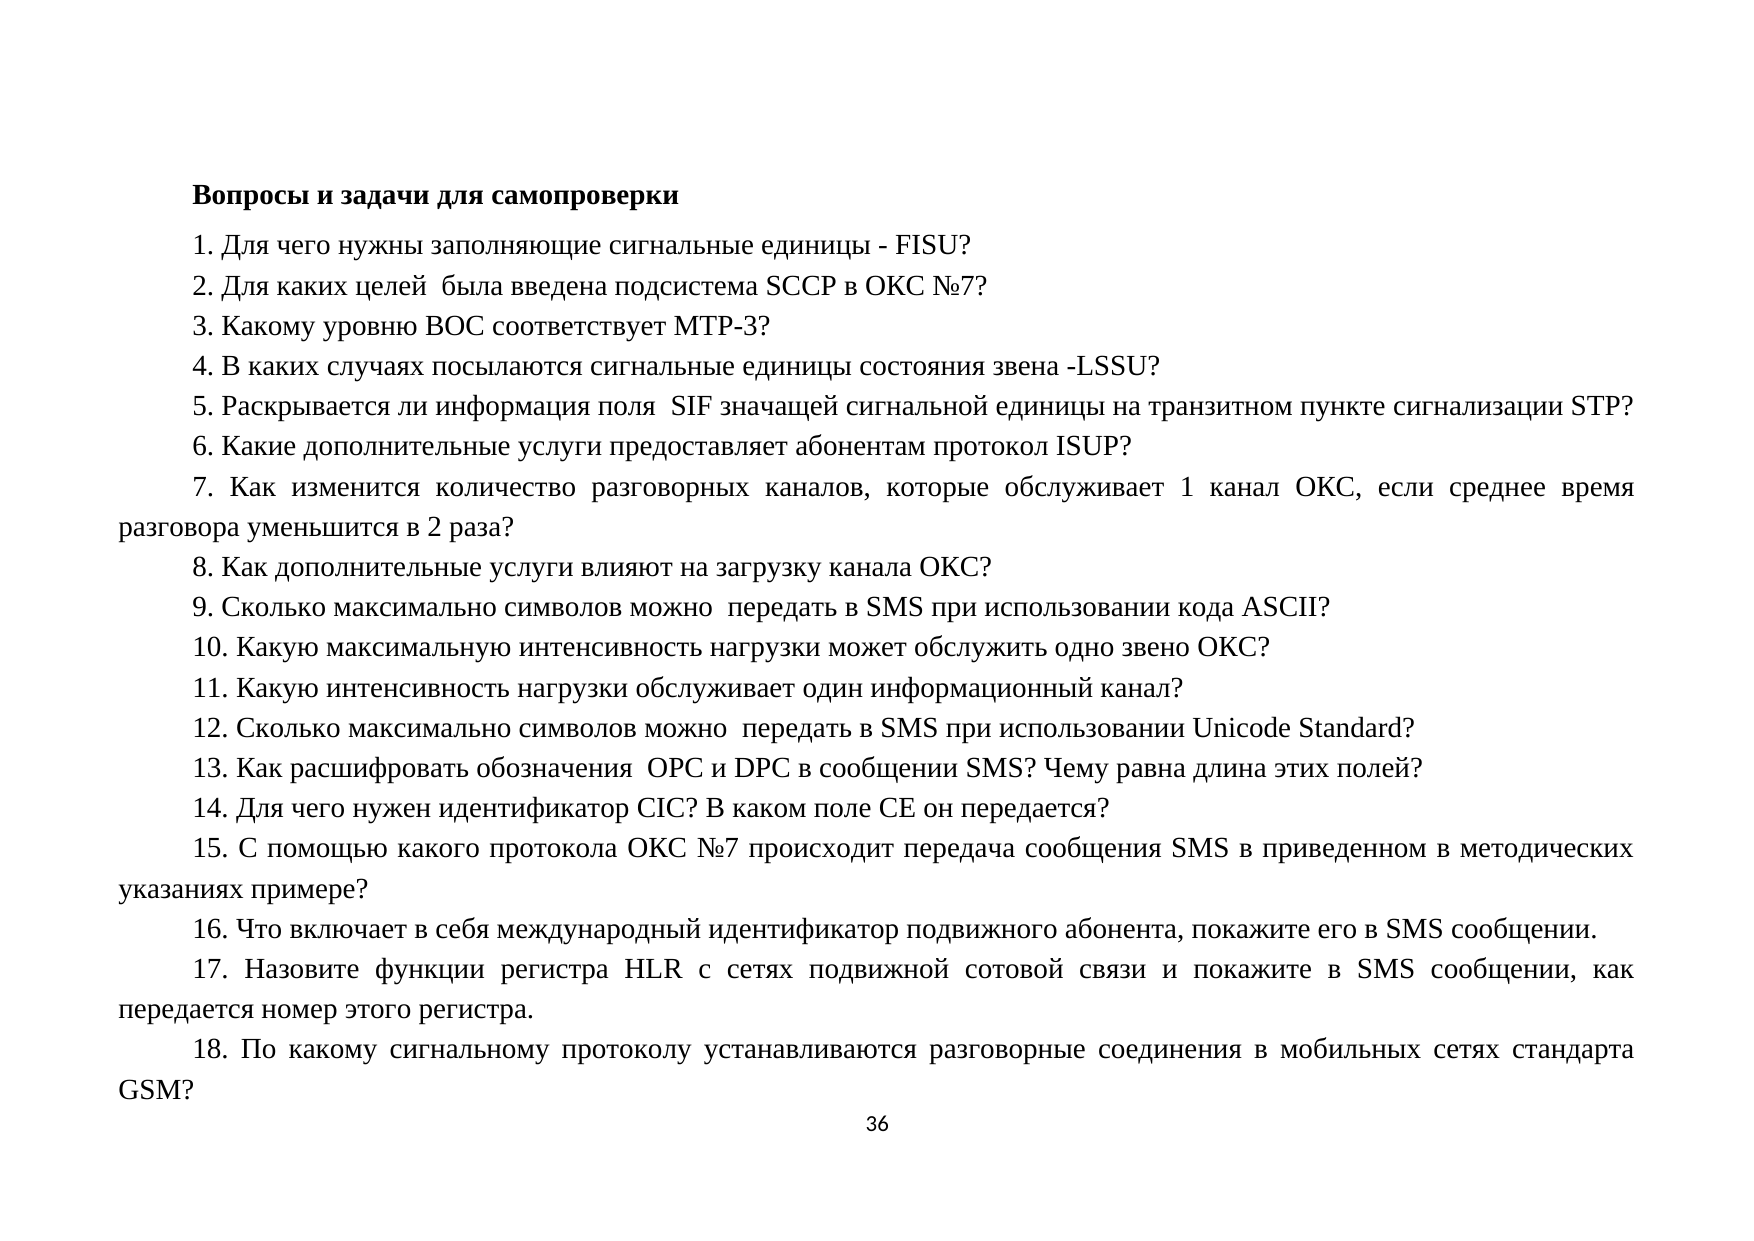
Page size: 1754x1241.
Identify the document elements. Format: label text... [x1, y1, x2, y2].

text 13. Как расшифровать обозначения ОРС и DPC в сообщении SMS? Чему равна длина этих полей? [118, 750, 1636, 784]
text 16. Что включает в себя международный идентификатор подвижного абонента, покажите его в SMS сообщении. [118, 911, 1636, 944]
text 2. Для каких целей была введена подсистема SCCP в ОКС №7? [118, 268, 1636, 301]
text 9. Сколько максимально символов можно передать в SMS при использовании кода ASCII? [118, 589, 1636, 623]
text 8. Как дополнительные услуги влияют на загрузку канала ОКС? [118, 549, 1636, 583]
text 11. Какую интенсивность нагрузки обслуживает один информационный канал? [118, 670, 1636, 703]
text 7. Как изменится количество разговорных каналов, которые обслуживает 1 канал ОКС, если среднее время разговора уменьшится в 2 раза? [118, 469, 1636, 542]
text 10. Какую максимальную интенсивность нагрузки может обслужить одно звено ОКС? [118, 629, 1636, 663]
text 3. Какому уровню ВОС соответствует МТР-3? [118, 308, 1636, 341]
text 5. Раскрывается ли информация поля SIF значащей сигнальной единицы на транзитном пункте сигнализации STP? [118, 388, 1636, 422]
text Вопросы и задачи для самопроверки [118, 177, 1636, 211]
text 12. Сколько максимально символов можно передать в SMS при использовании Unicode Standard? [118, 710, 1636, 743]
text 17. Назовите функции регистра HLR с сетях подвижной сотовой связи и покажите в SMS сообщении, как передается номер этого регистра. [118, 951, 1636, 1025]
text 1. Для чего нужны заполняющие сигнальные единицы - FISU? [118, 227, 1636, 261]
text 15. С помощью какого протокола ОКС №7 происходит передача сообщения SMS в приведенном в методических указаниях примере? [118, 831, 1636, 904]
text 18. По какому сигнальному протоколу устанавливаются разговорные соединения в мобильных сетях стандарта GSM? [118, 1032, 1636, 1105]
text 4. В каких случаях посылаются сигнальные единицы состояния звена -LSSU? [118, 348, 1636, 382]
text 6. Какие дополнительные услуги предоставляет абонентам протокол ISUP? [118, 428, 1636, 462]
text 14. Для чего нужен идентификатор CIC? В каком поле СЕ он передается? [118, 790, 1636, 824]
